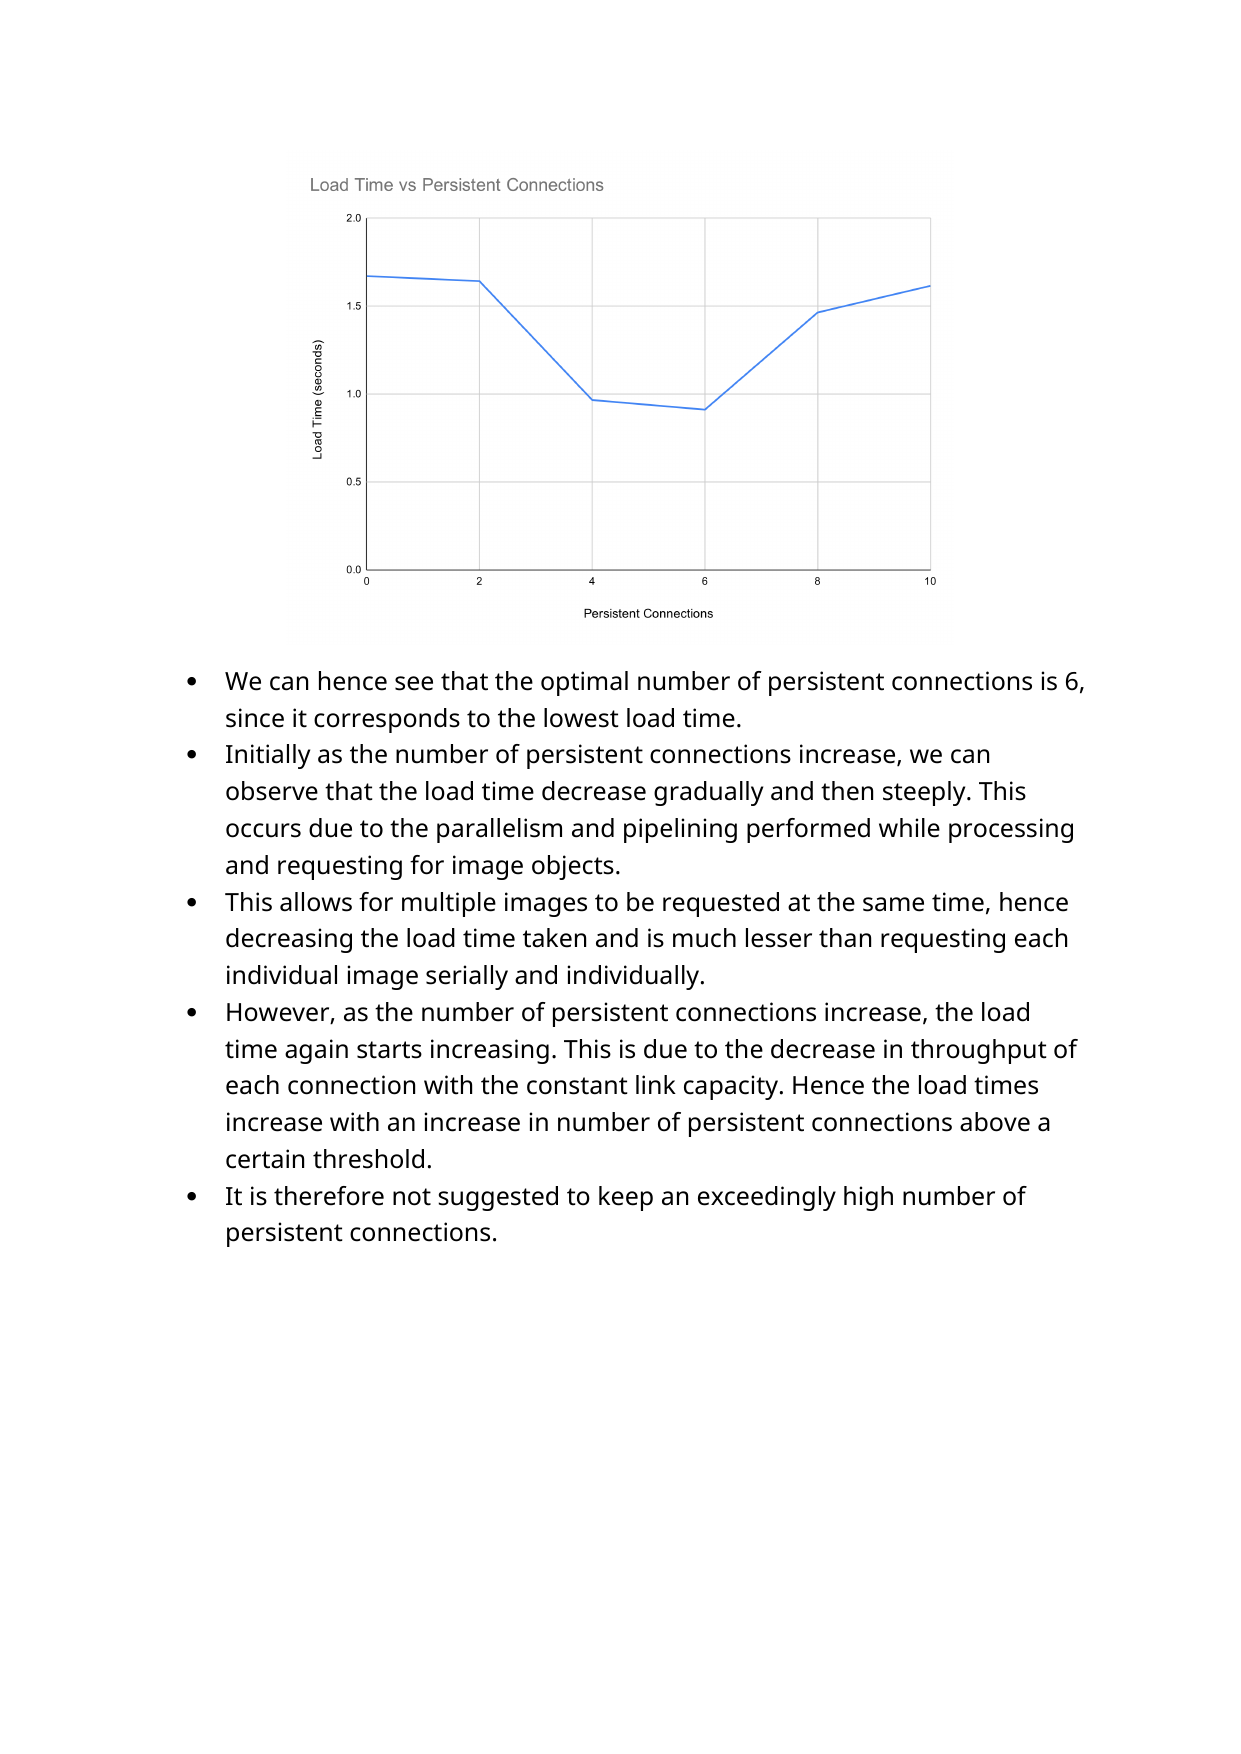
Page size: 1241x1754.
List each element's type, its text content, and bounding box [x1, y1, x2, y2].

list This allows for multiple images to be requested at the same time, hence decreasing the load time taken and is much lesser than requesting each individual image serially and individually. [187, 884, 1090, 992]
list It is therefore not suggested to keep an exceedingly high number of persistent connections. [187, 1178, 1090, 1249]
list However, as the number of persistent connections increase, the load time again starts increasing. This is due to the decrease in throughput of each connection with the constant link capacity. Hence the load times increase with an increase in number of persistent connections above a certain threshold. [187, 994, 1090, 1176]
list We can hence see that the optimal number of persistent connections is 6, since it corresponds to the lowest load time. [187, 663, 1090, 734]
list Initially as the number of persistent connections increase, we can observe that the load time decrease gradually and then steeply. This occurs due to the parallelism and pipelining performed while processing and requesting for image objects. [187, 737, 1090, 881]
picture [286, 150, 955, 645]
